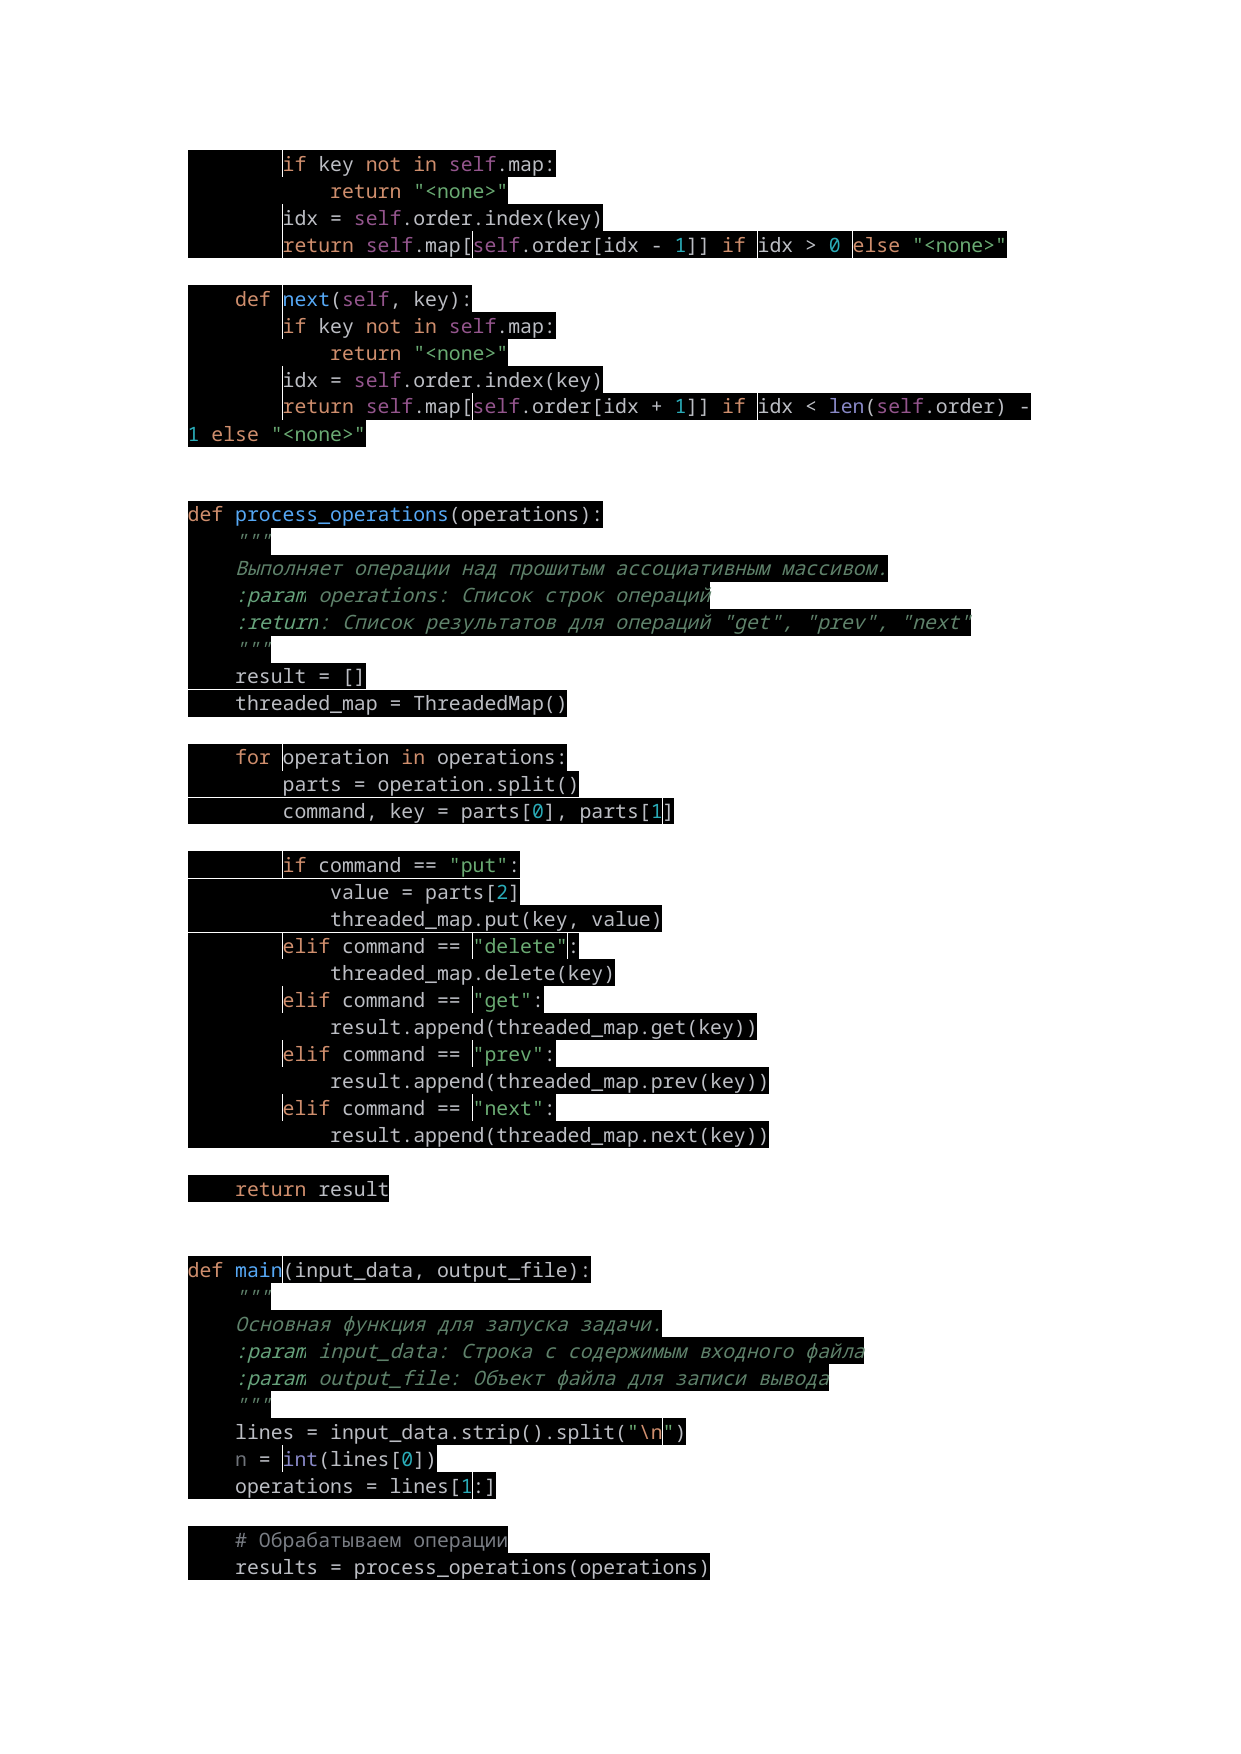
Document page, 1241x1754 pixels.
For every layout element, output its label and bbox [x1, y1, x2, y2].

text [187, 150, 1053, 1580]
